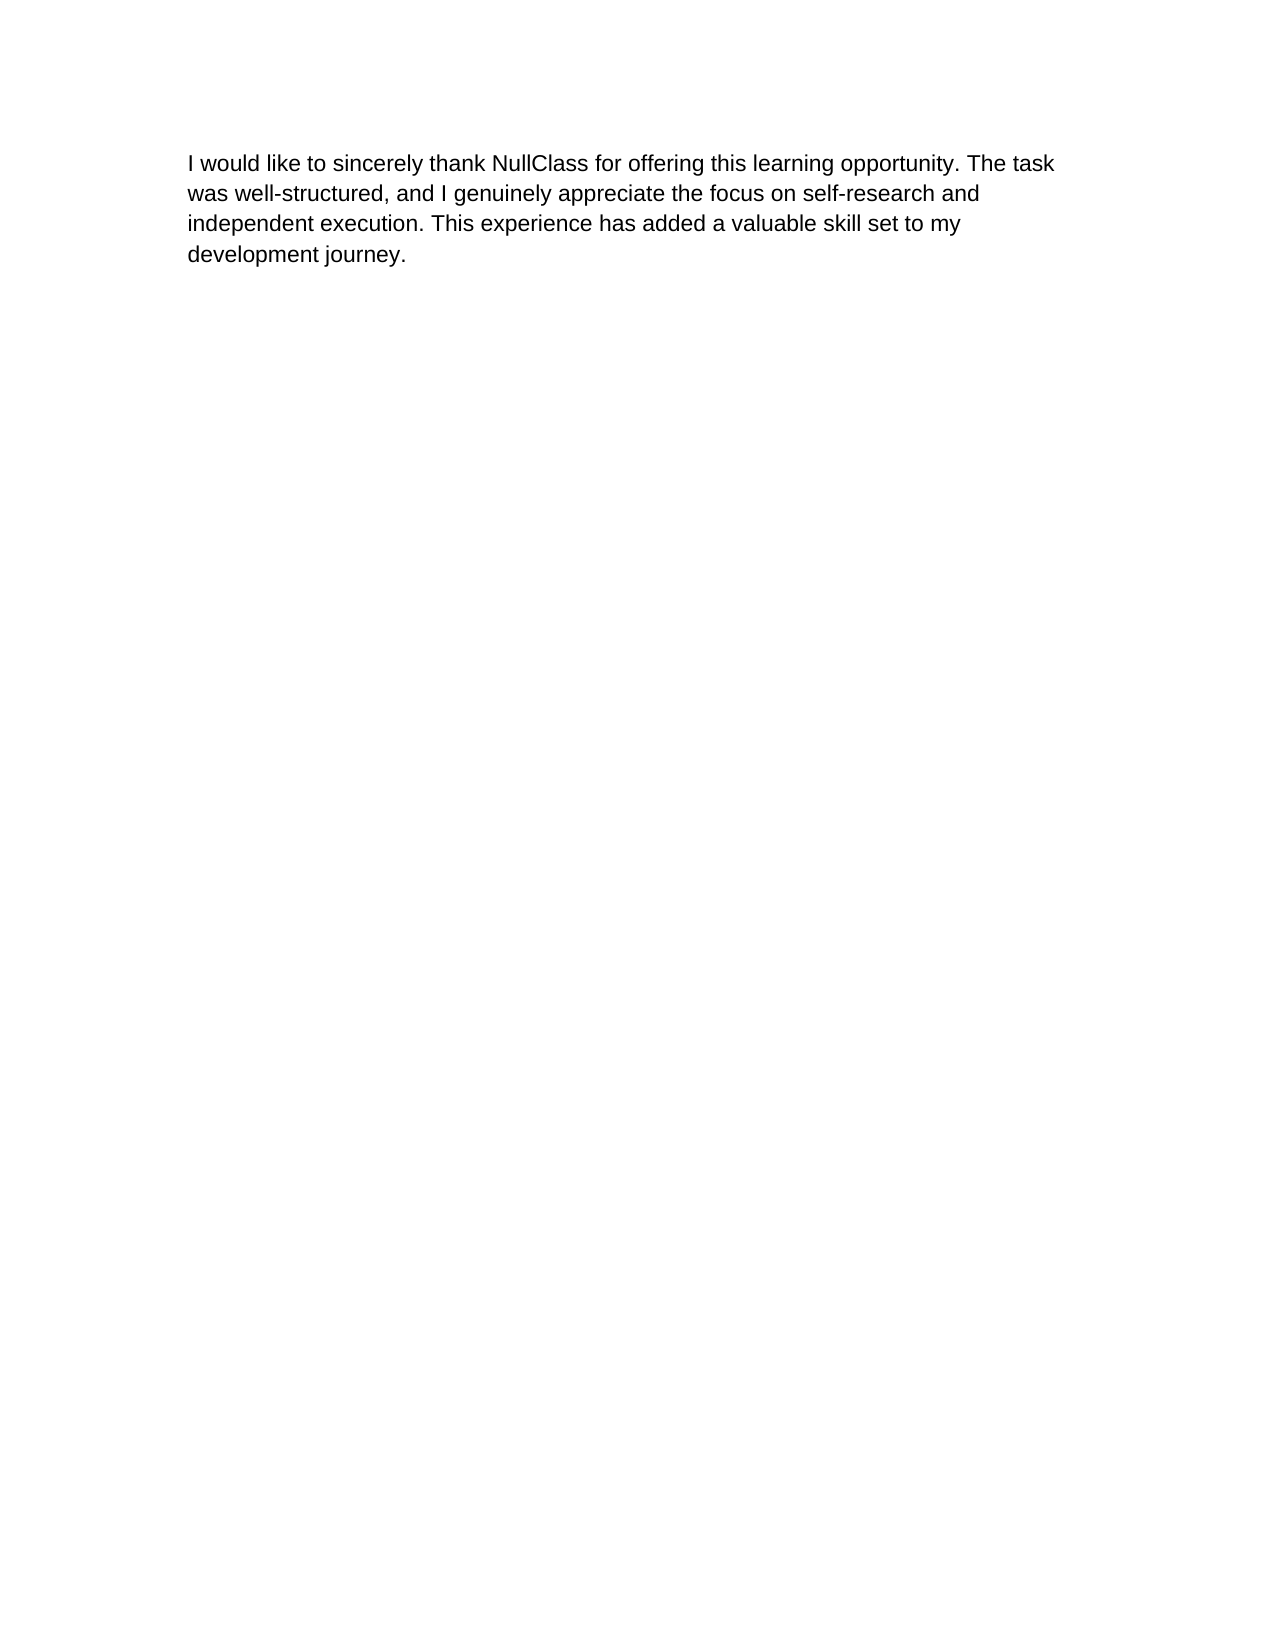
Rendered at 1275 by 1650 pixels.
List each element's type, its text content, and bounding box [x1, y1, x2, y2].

text I would like to sincerely thank NullClass for offering this learning opportunity. The task was well-structured, and I genuinely appreciate the focus on self-research and independent execution. This experience has added a valuable skill set to my development journey. [187, 150, 1087, 267]
